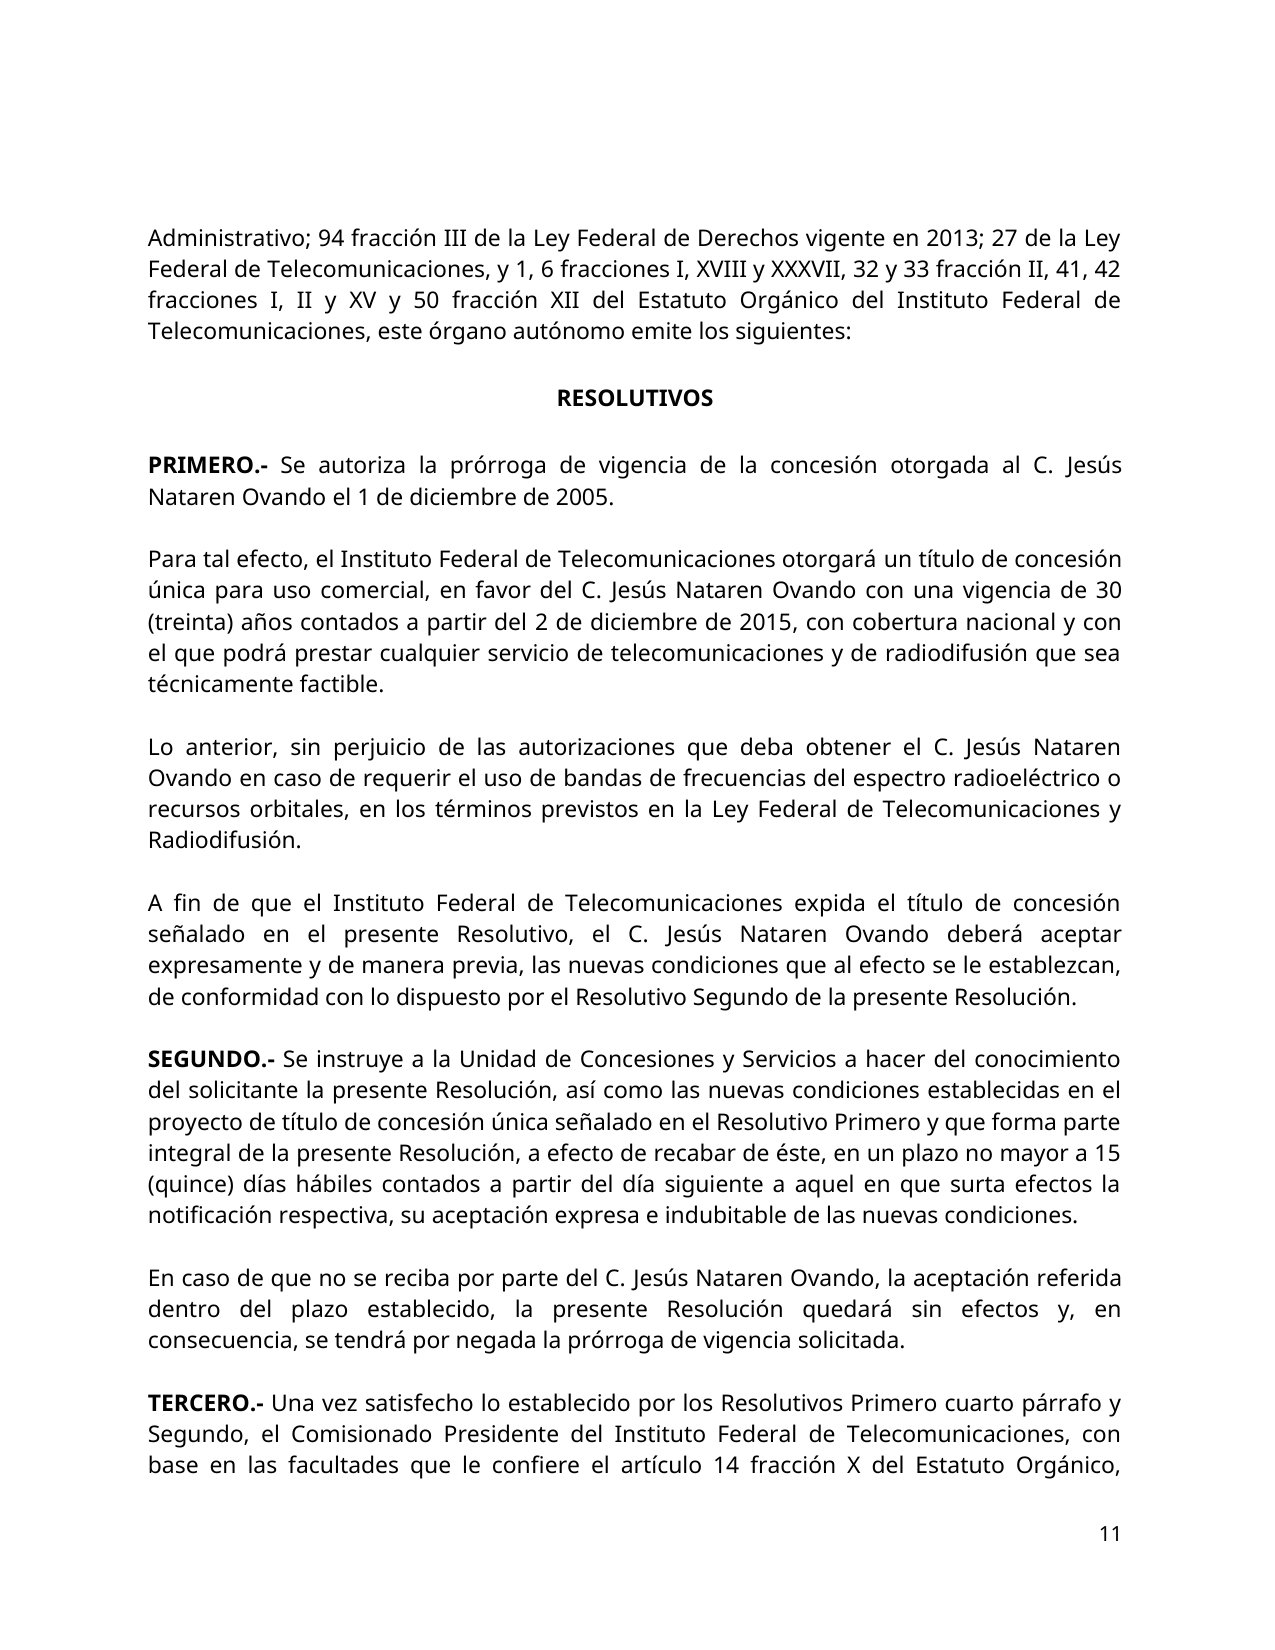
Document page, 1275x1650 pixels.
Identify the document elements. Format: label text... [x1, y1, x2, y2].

subtitle RESOLUTIVOS [148, 382, 1122, 413]
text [148, 1387, 1122, 1480]
text Lo anterior, sin perjuicio de las autorizaciones que deba obtener el C. Jesús Nataren Ovando en caso de requerir el uso de bandas de frecuencias del espectro radioeléctrico o recursos orbitales, en los términos previstos en la Ley Federal de Telecomunicaciones y Radiodifusión. [148, 730, 1122, 855]
text SEGUNDO.- Se instruye a la Unidad de Concesiones y Servicios a hacer del conocimiento del solicitante la presente Resolución, así como las nuevas condiciones establecidas en el proyecto de título de concesión única señalado en el Resolutivo Primero y que forma parte integral de la presente Resolución, a efecto de recabar de éste, en un plazo no mayor a 15 (quince) días hábiles contados a partir del día siguiente a aquel en que surta efectos la notificación respectiva, su aceptación expresa e indubitable de las nuevas condiciones. [148, 1043, 1122, 1230]
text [148, 222, 1122, 347]
text A fin de que el Instituto Federal de Telecomunicaciones expida el título de concesión señalado en el presente Resolutivo, el C. Jesús Nataren Ovando deberá aceptar expresamente y de manera previa, las nuevas condiciones que al efecto se le establezcan, de conformidad con lo dispuesto por el Resolutivo Segundo de la presente Resolución. [148, 887, 1122, 1012]
text En caso de que no se reciba por parte del C. Jesús Nataren Ovando, la aceptación referida dentro del plazo establecido, la presente Resolución quedará sin efectos y, en consecuencia, se tendrá por negada la prórroga de vigencia solicitada. [148, 1262, 1122, 1355]
text Para tal efecto, el Instituto Federal de Telecomunicaciones otorgará un título de concesión única para uso comercial, en favor del C. Jesús Nataren Ovando con una vigencia de 30 (treinta) años contados a partir del 2 de diciembre de 2015, con cobertura nacional y con el que podrá prestar cualquier servicio de telecomunicaciones y de radiodifusión que sea técnicamente factible. [148, 543, 1122, 699]
text PRIMERO.- Se autoriza la prórroga de vigencia de la concesión otorgada al C. Jesús Nataren Ovando el 1 de diciembre de 2005. [148, 449, 1122, 512]
